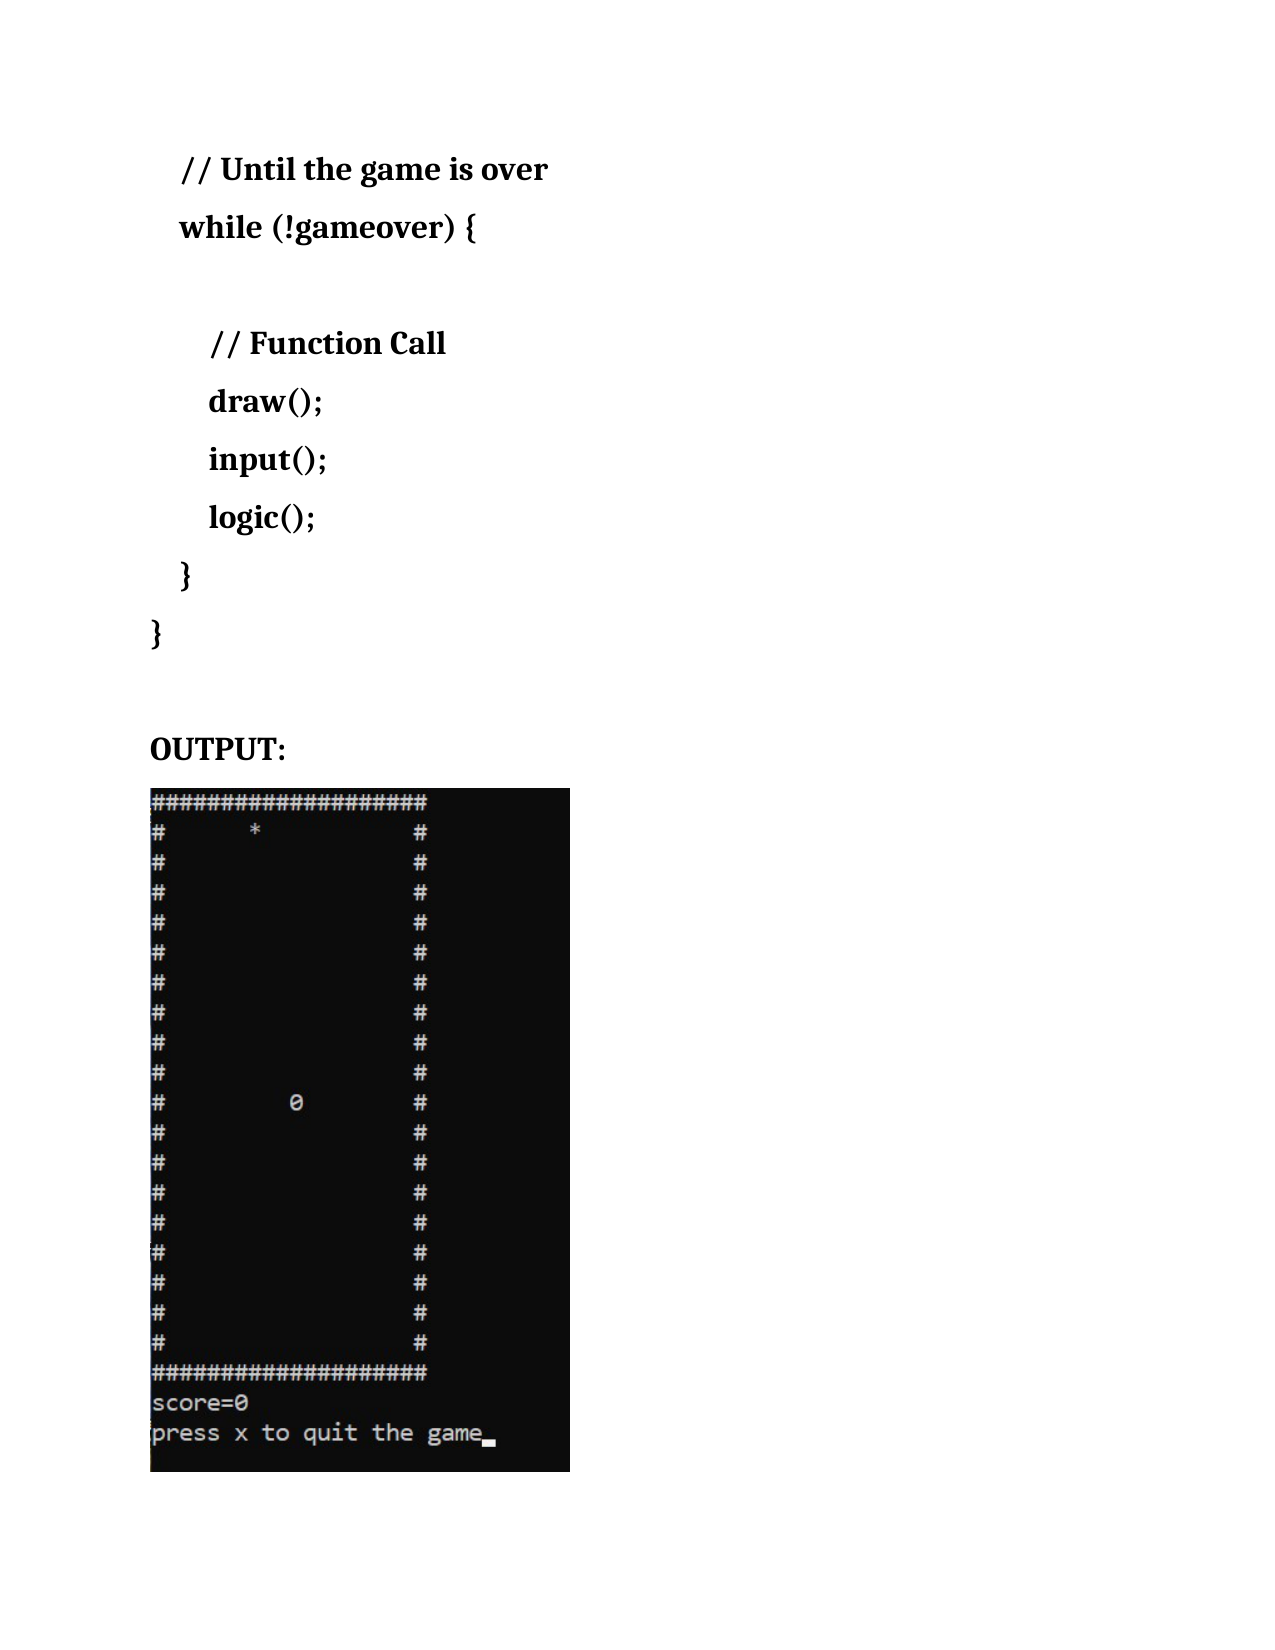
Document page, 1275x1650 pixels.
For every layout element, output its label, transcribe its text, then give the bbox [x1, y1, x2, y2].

text OUTPUT: [150, 730, 1125, 768]
text while (!gameover) { [150, 208, 1125, 246]
text // Function Call [150, 324, 1125, 362]
text draw(); [150, 382, 1125, 420]
text logic(); [150, 498, 1125, 536]
text } [150, 556, 1125, 594]
text } [150, 614, 1125, 652]
text // Until the game is over [150, 150, 1125, 188]
picture [150, 788, 570, 1472]
text input(); [150, 440, 1125, 478]
